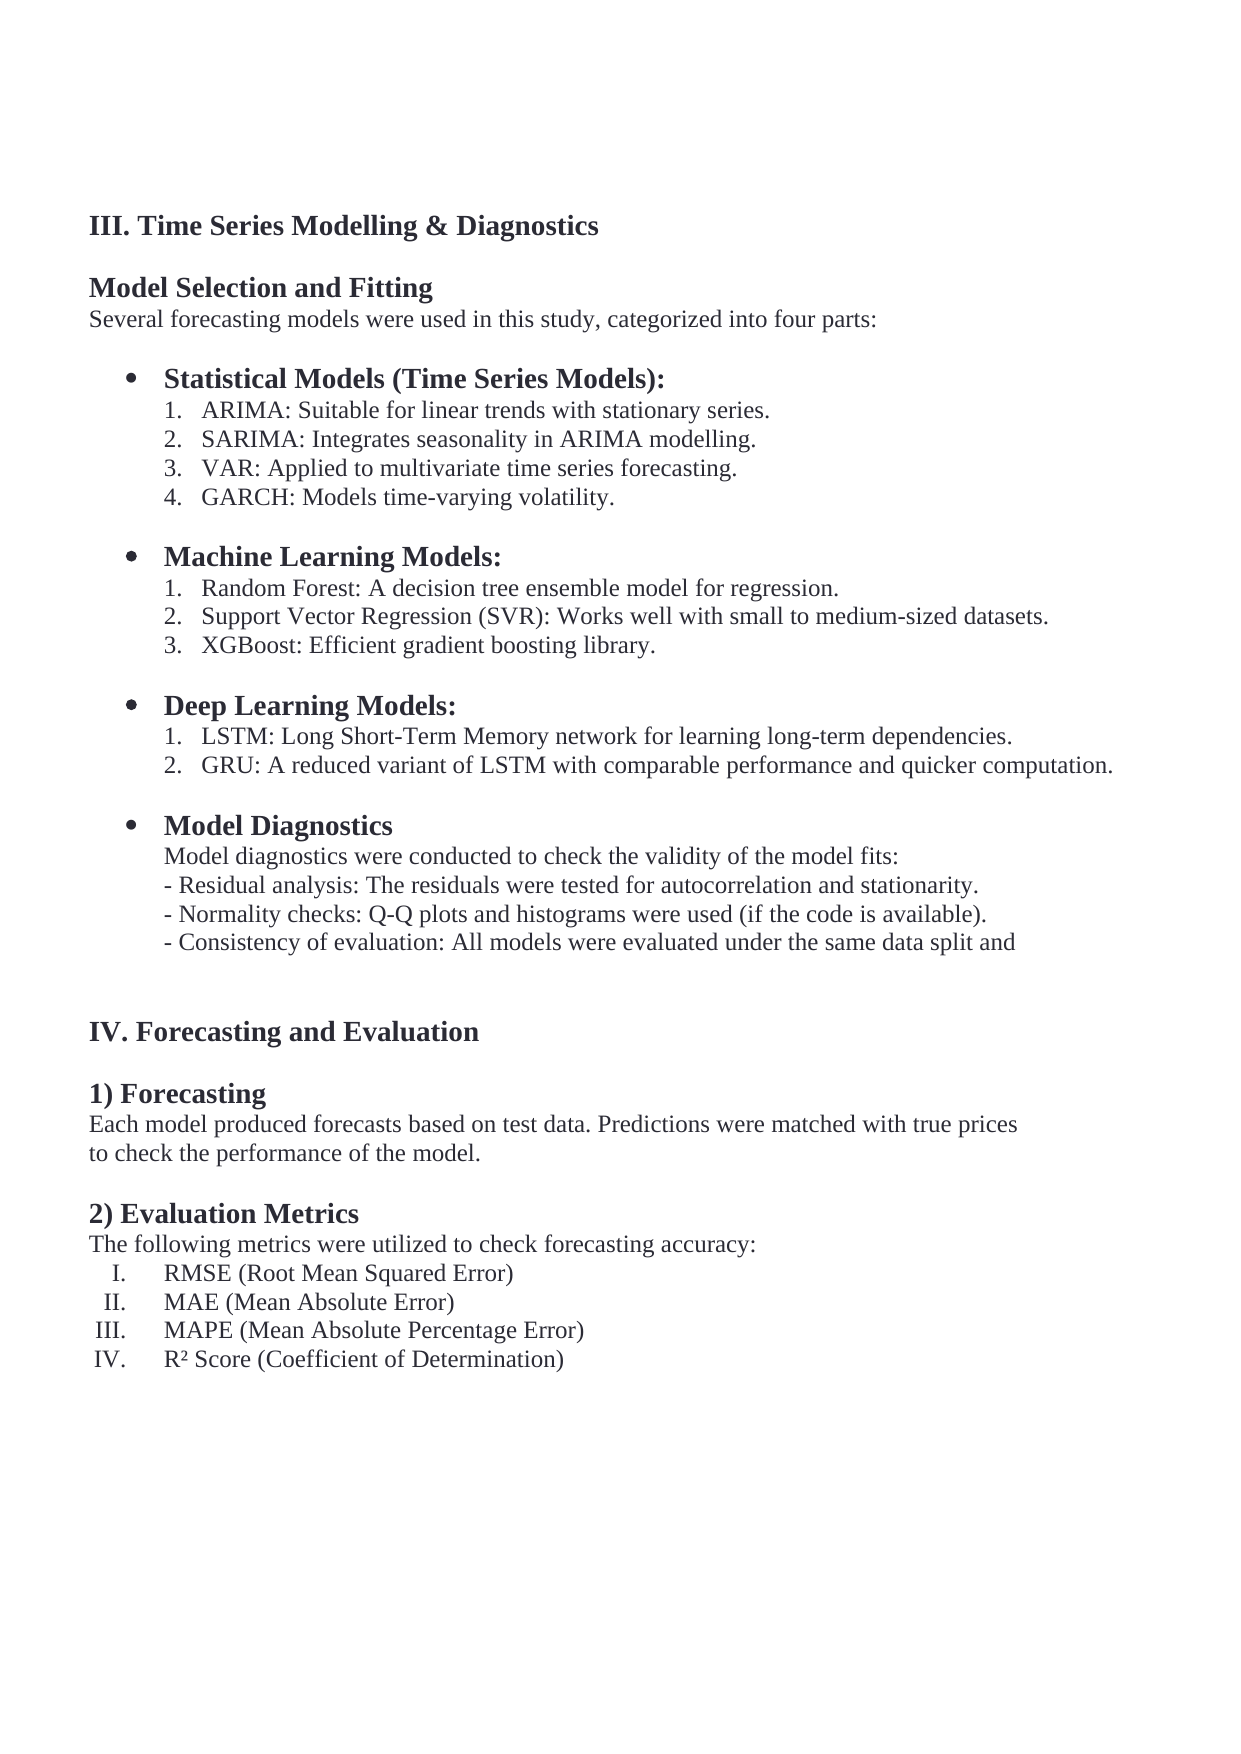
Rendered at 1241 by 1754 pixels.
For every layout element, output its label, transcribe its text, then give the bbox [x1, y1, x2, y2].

text 2) Evaluation Metrics [89, 1167, 1181, 1229]
list R² Score (Coefficient of Determination) [126, 1344, 1181, 1373]
list Statistical Models (Time Series Models): [126, 362, 1181, 395]
list Random Forest: A decision tree ensemble model for regression. [164, 573, 1181, 601]
text 1) Forecasting [89, 1047, 1181, 1109]
text Each model produced forecasts based on test data. Predictions were matched with true prices to check the performance of the model. [89, 1109, 1181, 1167]
list Deep Learning Models: [126, 688, 1181, 721]
list GARCH: Models time-varying volatility. [164, 482, 1181, 510]
list LSTM: Long Short-Term Memory network for learning long-term dependencies. [164, 721, 1181, 750]
text Model Selection and Fitting [89, 271, 1181, 304]
list Model Diagnostics Model diagnostics were conducted to check the validity of the model fits: - Residual analysis: The residuals were tested for autocorrelation and stationarity. - Normality checks: Q-Q plots and histograms were used (if the code is available). - Consistency of evaluation: All models were evaluated under the same data split and [126, 808, 1181, 956]
list MAE (Mean Absolute Error) [126, 1287, 1181, 1316]
text IV. Forecasting and Evaluation [89, 1014, 1181, 1047]
list GRU: A reduced variant of LSTM with comparable performance and quicker computation. [164, 750, 1181, 779]
list VAR: Applied to multivariate time series forecasting. [164, 453, 1181, 482]
list Support Vector Regression (SVR): Works well with small to medium-sized datasets. [164, 601, 1181, 630]
text The following metrics were utilized to check forecasting accuracy: [89, 1229, 1181, 1258]
list MAPE (Mean Absolute Percentage Error) [126, 1316, 1181, 1344]
list XGBoost: Efficient gradient boosting library. [164, 630, 1181, 659]
text III. Time Series Modelling & Diagnostics [89, 208, 1181, 241]
list Machine Learning Models: [126, 539, 1181, 573]
list ARIMA: Suitable for linear trends with stationary series. [164, 395, 1181, 424]
text Several forecasting models were used in this study, categorized into four parts: [89, 304, 1181, 333]
list RMSE (Root Mean Squared Error) [126, 1258, 1181, 1287]
list SARIMA: Integrates seasonality in ARIMA modelling. [164, 424, 1181, 453]
